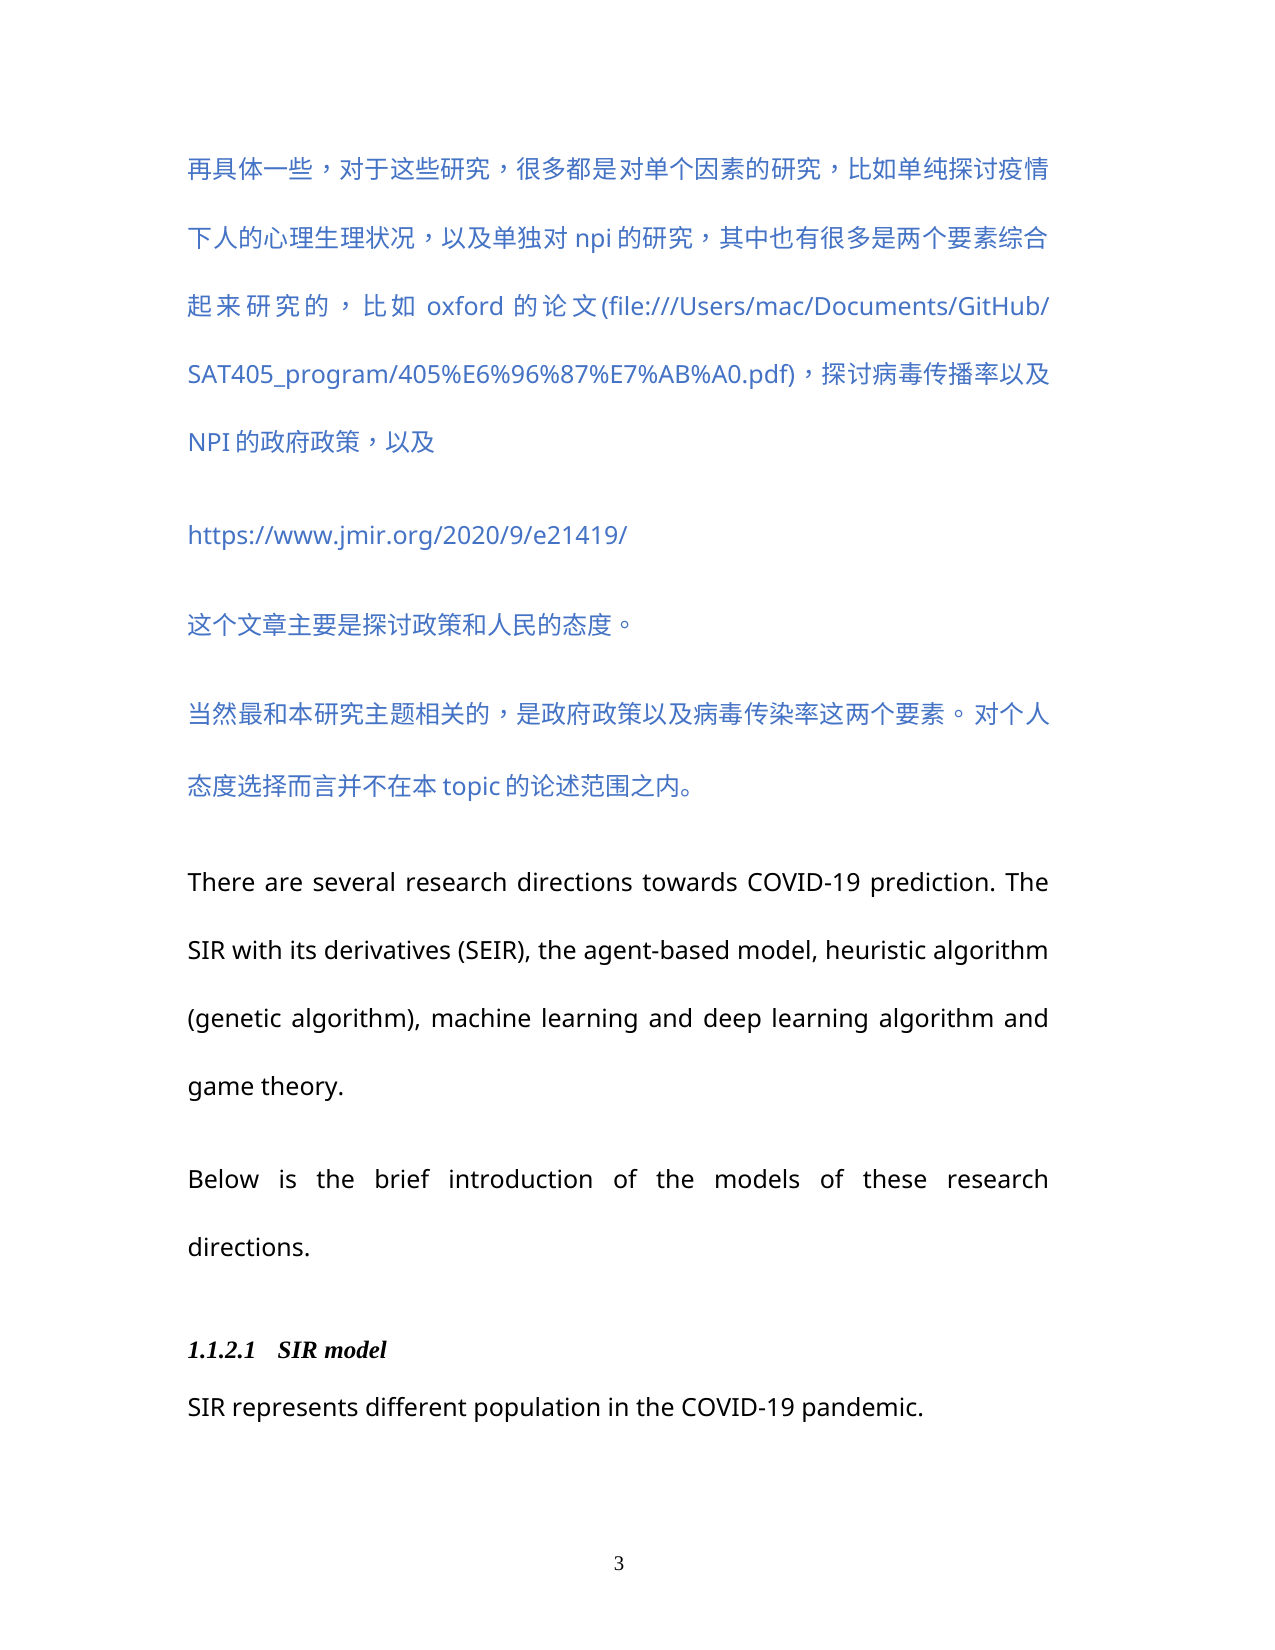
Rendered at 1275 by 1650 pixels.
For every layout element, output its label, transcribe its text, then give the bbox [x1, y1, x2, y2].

text https://www.jmir.org/2020/9/e21419/ [187, 518, 1050, 552]
text 当然最和本研究主题相关的，是政府政策以及病毒传染率这两个要素。对个人态度选择而言并不在本topic的论述范围之内。 [187, 694, 1050, 803]
subtitle SIR model [187, 1336, 960, 1364]
text There are several research directions towards COVID-19 prediction. The SIR with its derivatives (SEIR), the agent-based model, heuristic algorithm (genetic algorithm), machine learning and deep learning algorithm and game theory. [187, 864, 1050, 1103]
text Below is the brief introduction of the models of these research directions. [187, 1162, 1050, 1264]
text 这个文章主要是探讨政策和人民的态度。 [187, 611, 1050, 640]
text SIR represents different population in the COVID-19 pandemic. [187, 1389, 1050, 1423]
